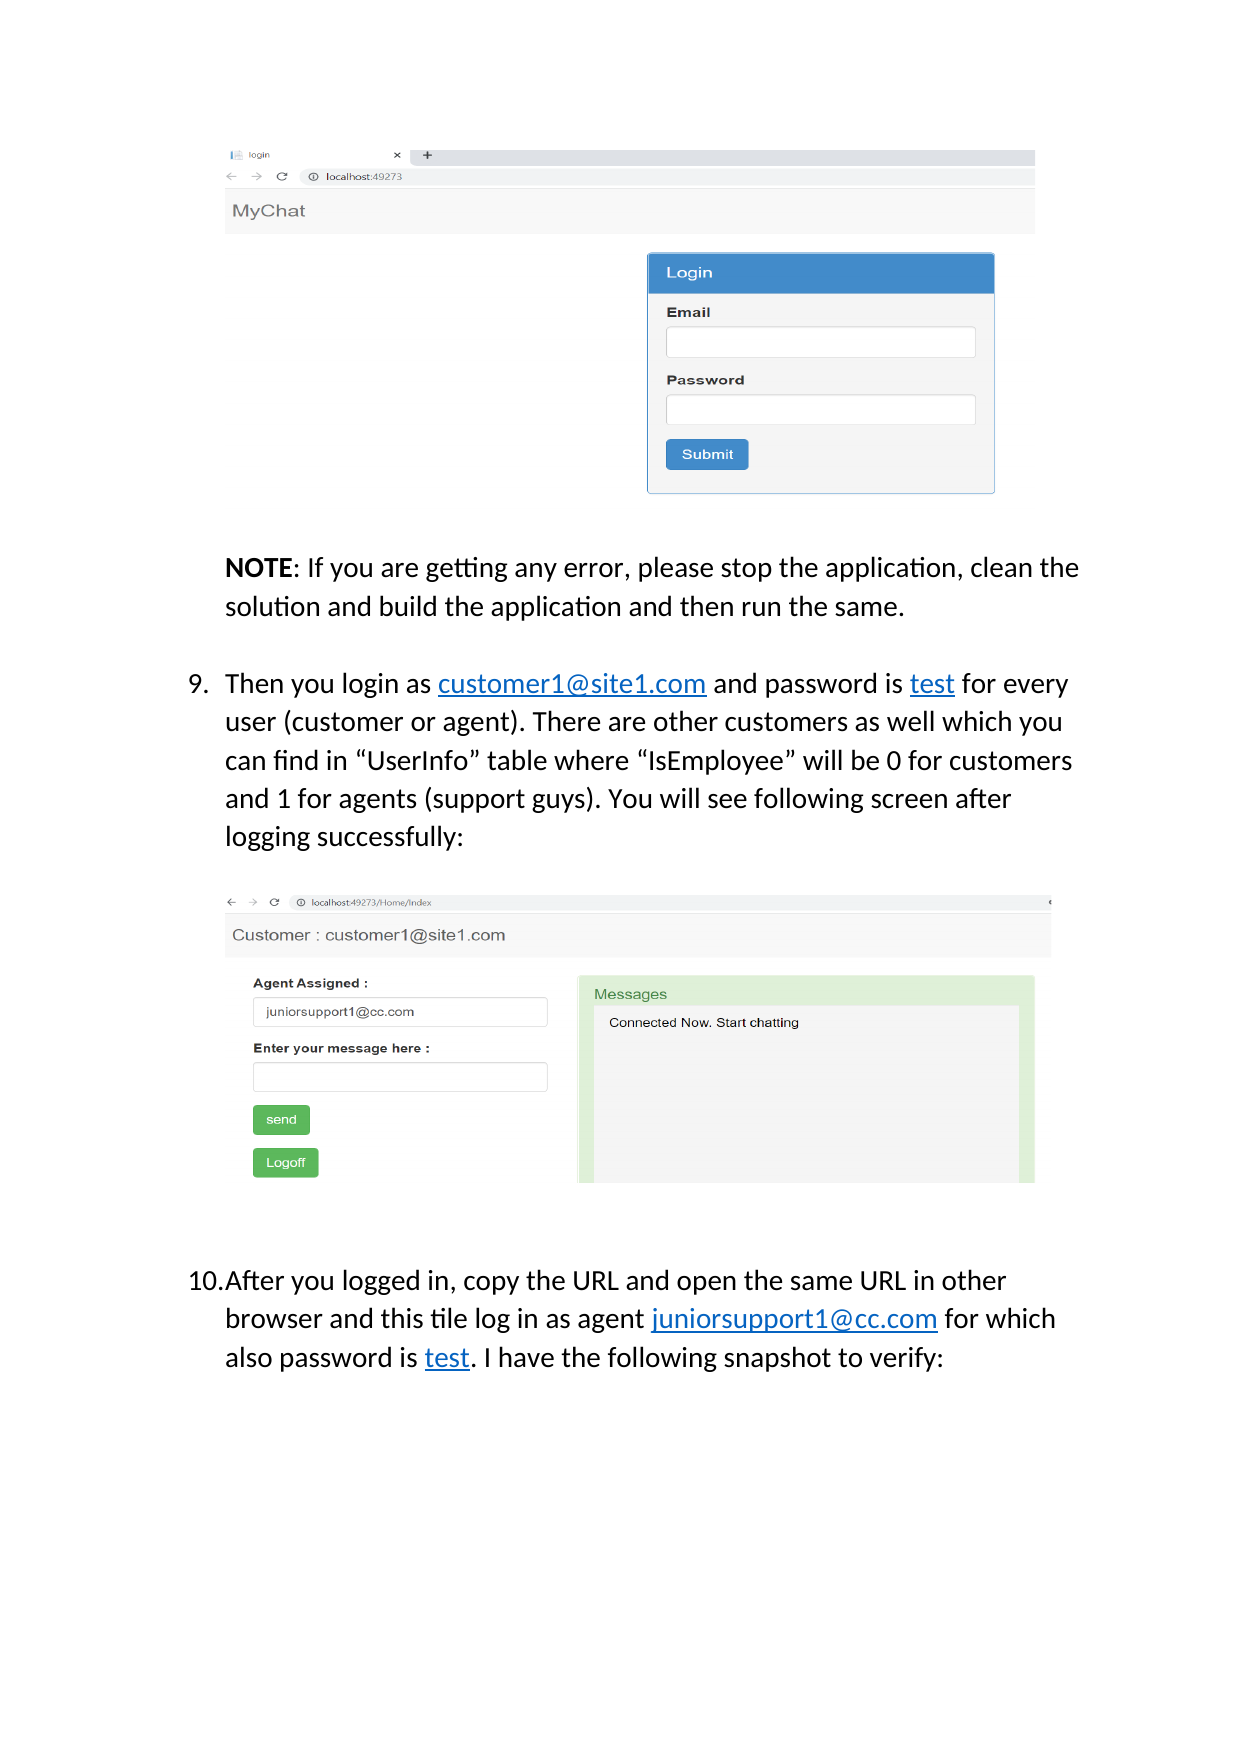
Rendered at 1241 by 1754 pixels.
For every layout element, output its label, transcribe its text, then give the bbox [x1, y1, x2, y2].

picture [225, 150, 1035, 509]
picture [225, 895, 1052, 1183]
list Then you login as customer1@site1.com and password is test for every user (customer or agent). There are other customers as well which you can find in “UserInfo” table where “IsEmployee” will be 0 for customers and 1 for agents (support guys). You will see following screen after logging successfully: [187, 665, 1090, 854]
list After you logged in, copy the URL and open the same URL in other browser and this tile log in as agent juniorsupport1@cc.com for which also password is test. I have the following snapshot to verify: [187, 1262, 1090, 1374]
list NOTE: If you are getting any error, please stop the application, clean the solution and build the application and then run the same. [225, 549, 1090, 623]
